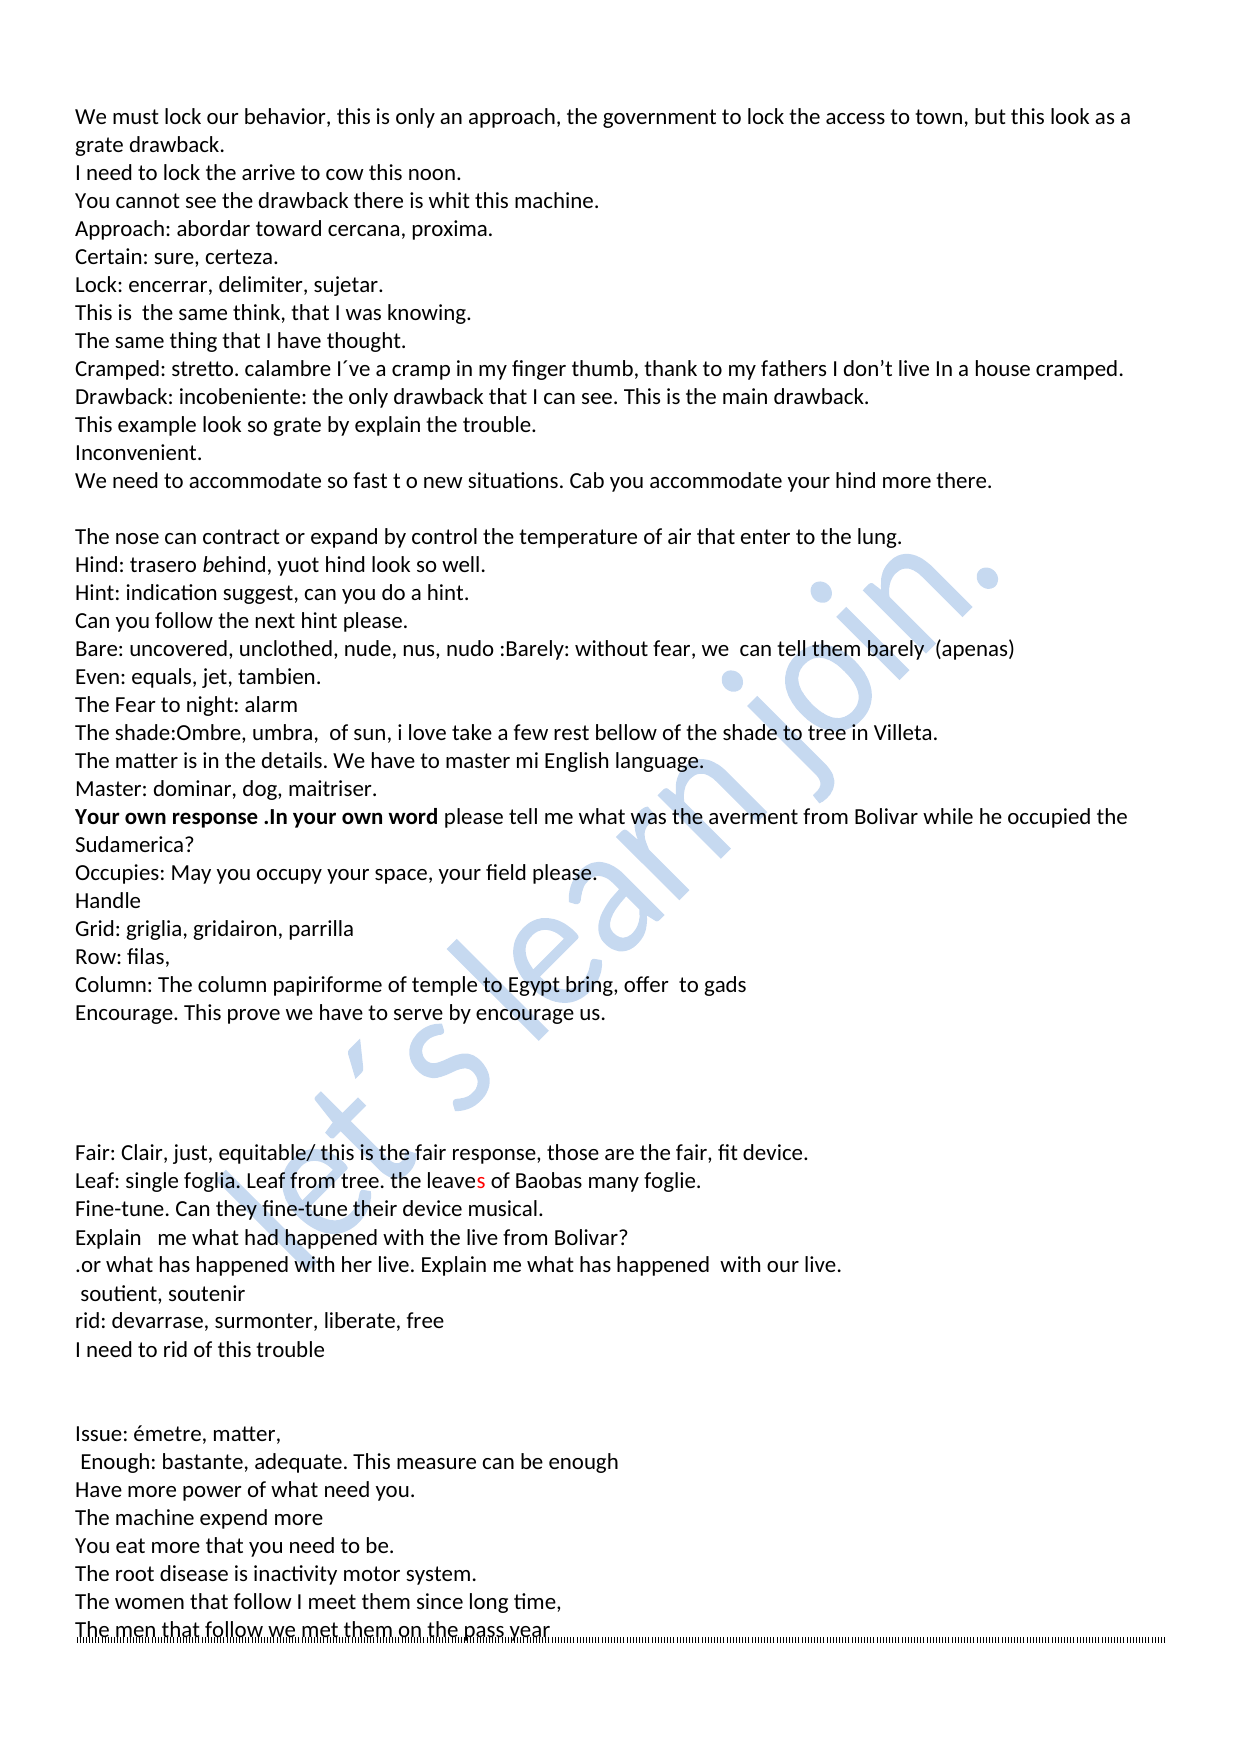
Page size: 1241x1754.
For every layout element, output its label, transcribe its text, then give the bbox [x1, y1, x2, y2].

text Row: filas, [75, 942, 1165, 970]
text Drawback: incobeniente: the only drawback that I can see. This is the main drawback. [75, 382, 1165, 410]
text The root disease is inactivity motor system. [75, 1559, 1165, 1587]
text You eat more that you need to be. [75, 1531, 1165, 1559]
text Occupies: May you occupy your space, your field please. [75, 858, 1165, 886]
text Certain: sure, certeza. [75, 242, 1165, 270]
text Hind: trasero behind, yuot hind look so well. [75, 550, 1165, 578]
text Master: dominar, dog, maitriser. [75, 774, 1165, 802]
text We need to accommodate so fast t o new situations. Cab you accommodate your hind more there. [75, 466, 1165, 494]
text The same thing that I have thought. [75, 326, 1165, 354]
text Column: The column papiriforme of temple to Egypt bring, offer to gads [75, 970, 1165, 998]
text The shade:Ombre, umbra, of sun, i love take a few rest bellow of the shade to tree in Villeta. [75, 718, 1165, 746]
text The machine expend more [75, 1503, 1165, 1531]
text The women that follow I meet them since long time, [75, 1587, 1165, 1615]
text Inconvenient. [75, 438, 1165, 466]
text Cramped: stretto. calambre I´ve a cramp in my finger thumb, thank to my fathers I don’t live In a house cramped. [75, 354, 1165, 382]
text We must lock our behavior, this is only an approach, the government to lock the access to town, but this look as a grate drawback. [75, 102, 1165, 158]
text This example look so grate by explain the trouble. [75, 410, 1165, 438]
text Fair: Clair, just, equitable/ this is the fair response, those are the fair, fit device. [75, 1138, 1165, 1167]
text The Fear to night: alarm [75, 690, 1165, 718]
text Can you follow the next hint please. [75, 606, 1165, 634]
text Issue: émetre, matter, [75, 1419, 1165, 1447]
text Your own response .In your own word please tell me what was the averment from Bolivar while he occupied the Sudamerica? [75, 802, 1165, 858]
text Handle [75, 886, 1165, 914]
text Have more power of what need you. [75, 1475, 1165, 1503]
text soutient, soutenir [75, 1279, 1165, 1307]
text You cannot see the drawback there is whit this machine. [75, 186, 1165, 214]
text Encourage. This prove we have to serve by encourage us. [75, 998, 1165, 1026]
text Approach: abordar toward cercana, proxima. [75, 214, 1165, 242]
text The nose can contract or expand by control the temperature of air that enter to the lung. [75, 522, 1165, 550]
text The men that follow we met them on the pass year [75, 1615, 1165, 1643]
text Lock: encerrar, delimiter, sujetar. [75, 270, 1165, 298]
text Grid: griglia, gridairon, parrilla [75, 914, 1165, 942]
text Hint: indication suggest, can you do a hint. [75, 578, 1165, 606]
text The matter is in the details. We have to master mi English language. [75, 746, 1165, 774]
text This is the same think, that I was knowing. [75, 298, 1165, 326]
text I need to rid of this trouble [75, 1335, 1165, 1363]
text I need to lock the arrive to cow this noon. [75, 158, 1165, 186]
text .or what has happened with her live. Explain me what has happened with our live. [75, 1251, 1165, 1279]
text Bare: uncovered, unclothed, nude, nus, nudo :Barely: without fear, we can tell them barely (apenas) [75, 634, 1165, 662]
text Enough: bastante, adequate. This measure can be enough [75, 1447, 1165, 1475]
text Explain me what had happened with the live from Bolivar? [75, 1223, 1165, 1251]
text Leaf: single foglia. Leaf from tree. the leaves of Baobas many foglie. [75, 1167, 1165, 1194]
text Even: equals, jet, tambien. [75, 662, 1165, 690]
text rid: devarrase, surmonter, liberate, free [75, 1307, 1165, 1335]
text Fine-tune. Can they fine-tune their device musical. [75, 1194, 1165, 1223]
